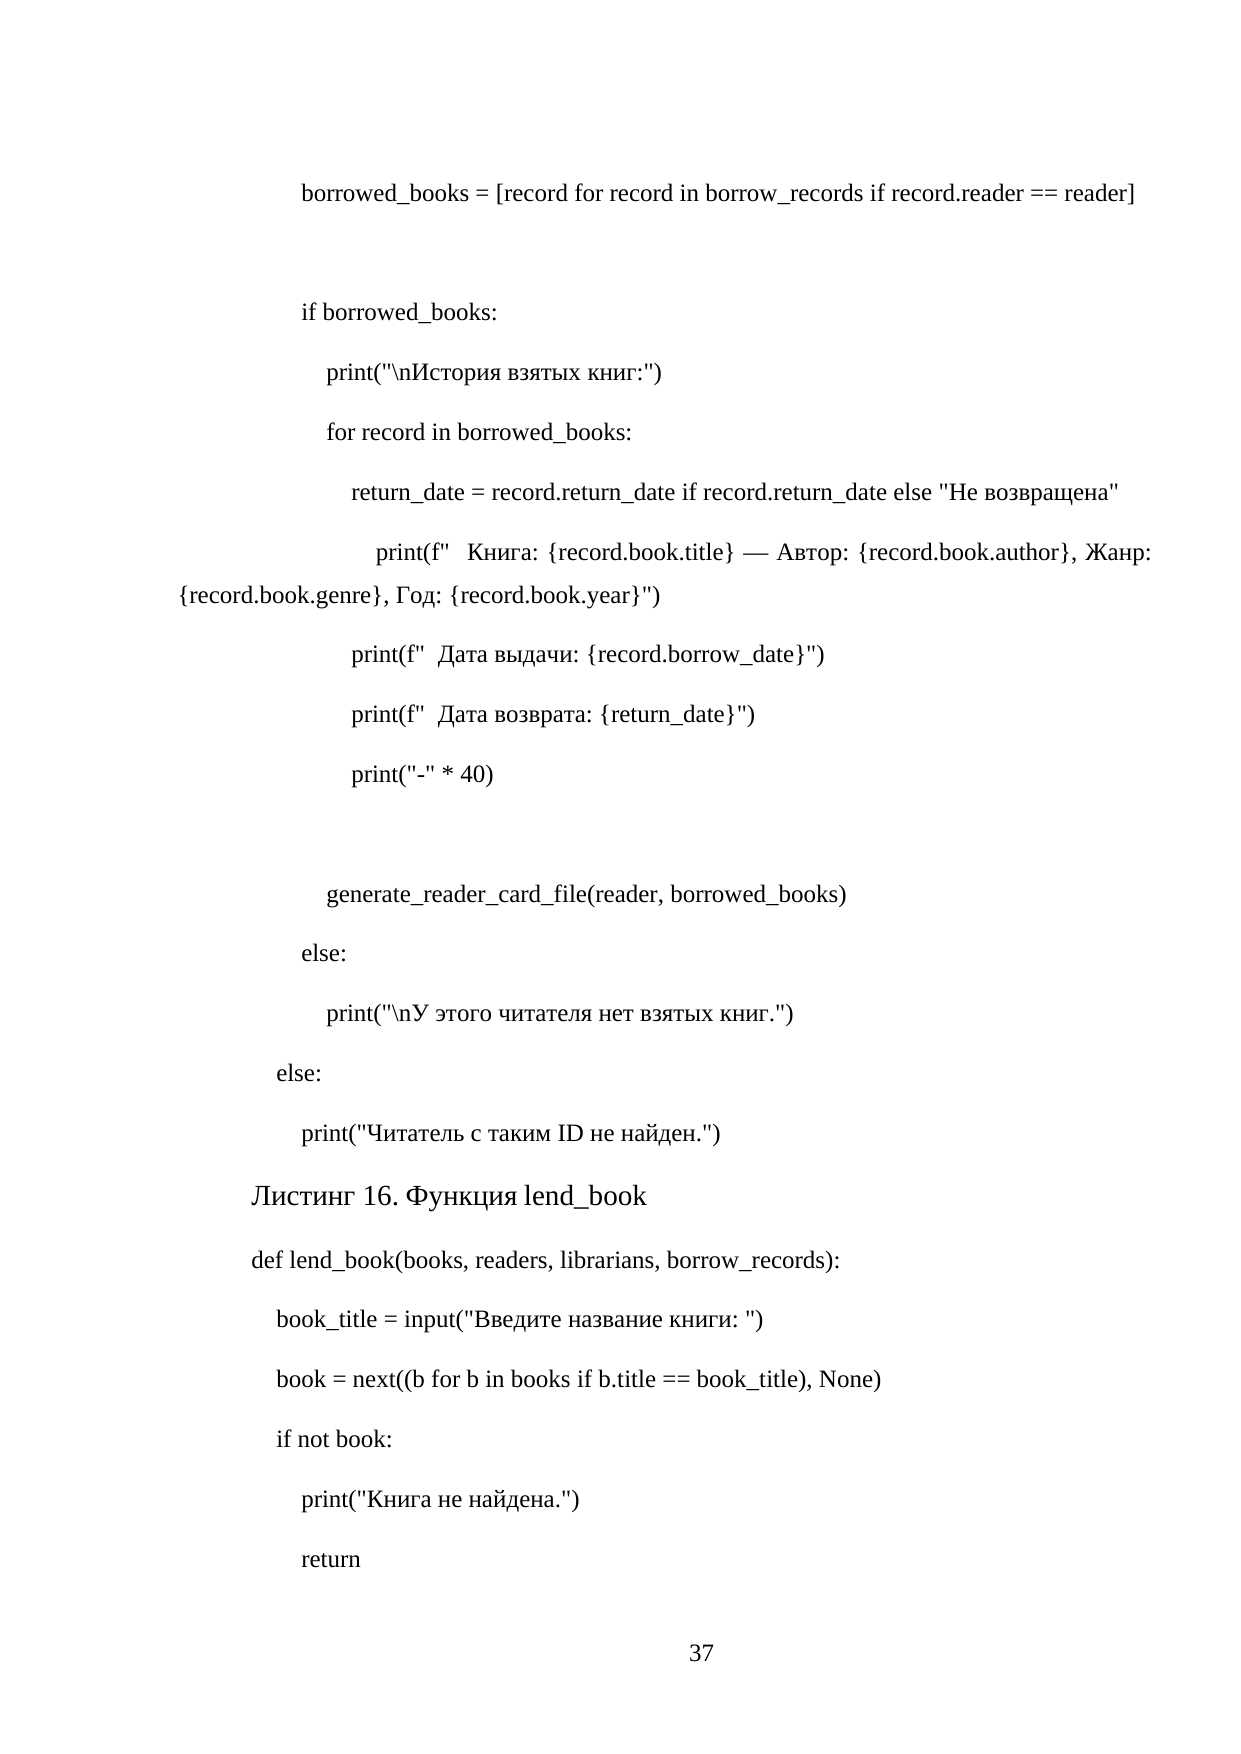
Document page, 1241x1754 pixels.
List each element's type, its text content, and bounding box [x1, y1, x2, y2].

text book = next((b for b in books if b.title == book_title), None) [177, 1364, 1152, 1393]
text if not book: [177, 1424, 1152, 1453]
text borrowed_books = [record for record in borrow_records if record.reader == reader] [177, 178, 1152, 207]
text def lend_book(books, readers, librarians, borrow_records): [177, 1245, 1152, 1273]
text print("\nУ этого читателя нет взятых книг.") [177, 998, 1152, 1027]
text book_title = input("Введите название книги: ") [177, 1304, 1152, 1333]
text print("\nИстория взятых книг:") [177, 357, 1152, 386]
text print(f" Дата возврата: {return_date}") [177, 699, 1152, 728]
text else: [177, 938, 1152, 967]
text else: [177, 1058, 1152, 1087]
text return_date = record.return_date if record.return_date else "Не возвращена" [177, 477, 1152, 506]
text return [177, 1544, 1152, 1572]
text for record in borrowed_books: [177, 417, 1152, 446]
text print(f" Дата выдачи: {record.borrow_date}") [177, 639, 1152, 668]
text print(f" Книга: {record.book.title} — Автор: {record.book.author}, Жанр: {record.book.genre}, Год: {record.book.year}") [177, 537, 1152, 608]
text if borrowed_books: [177, 297, 1152, 326]
text print("-" * 40) [177, 759, 1152, 788]
text print("Читатель с таким ID не найден.") [177, 1118, 1152, 1147]
text Листинг 16. Функция lend_book [177, 1178, 1152, 1211]
text print("Книга не найдена.") [177, 1484, 1152, 1513]
text generate_reader_card_file(reader, borrowed_books) [177, 879, 1152, 907]
